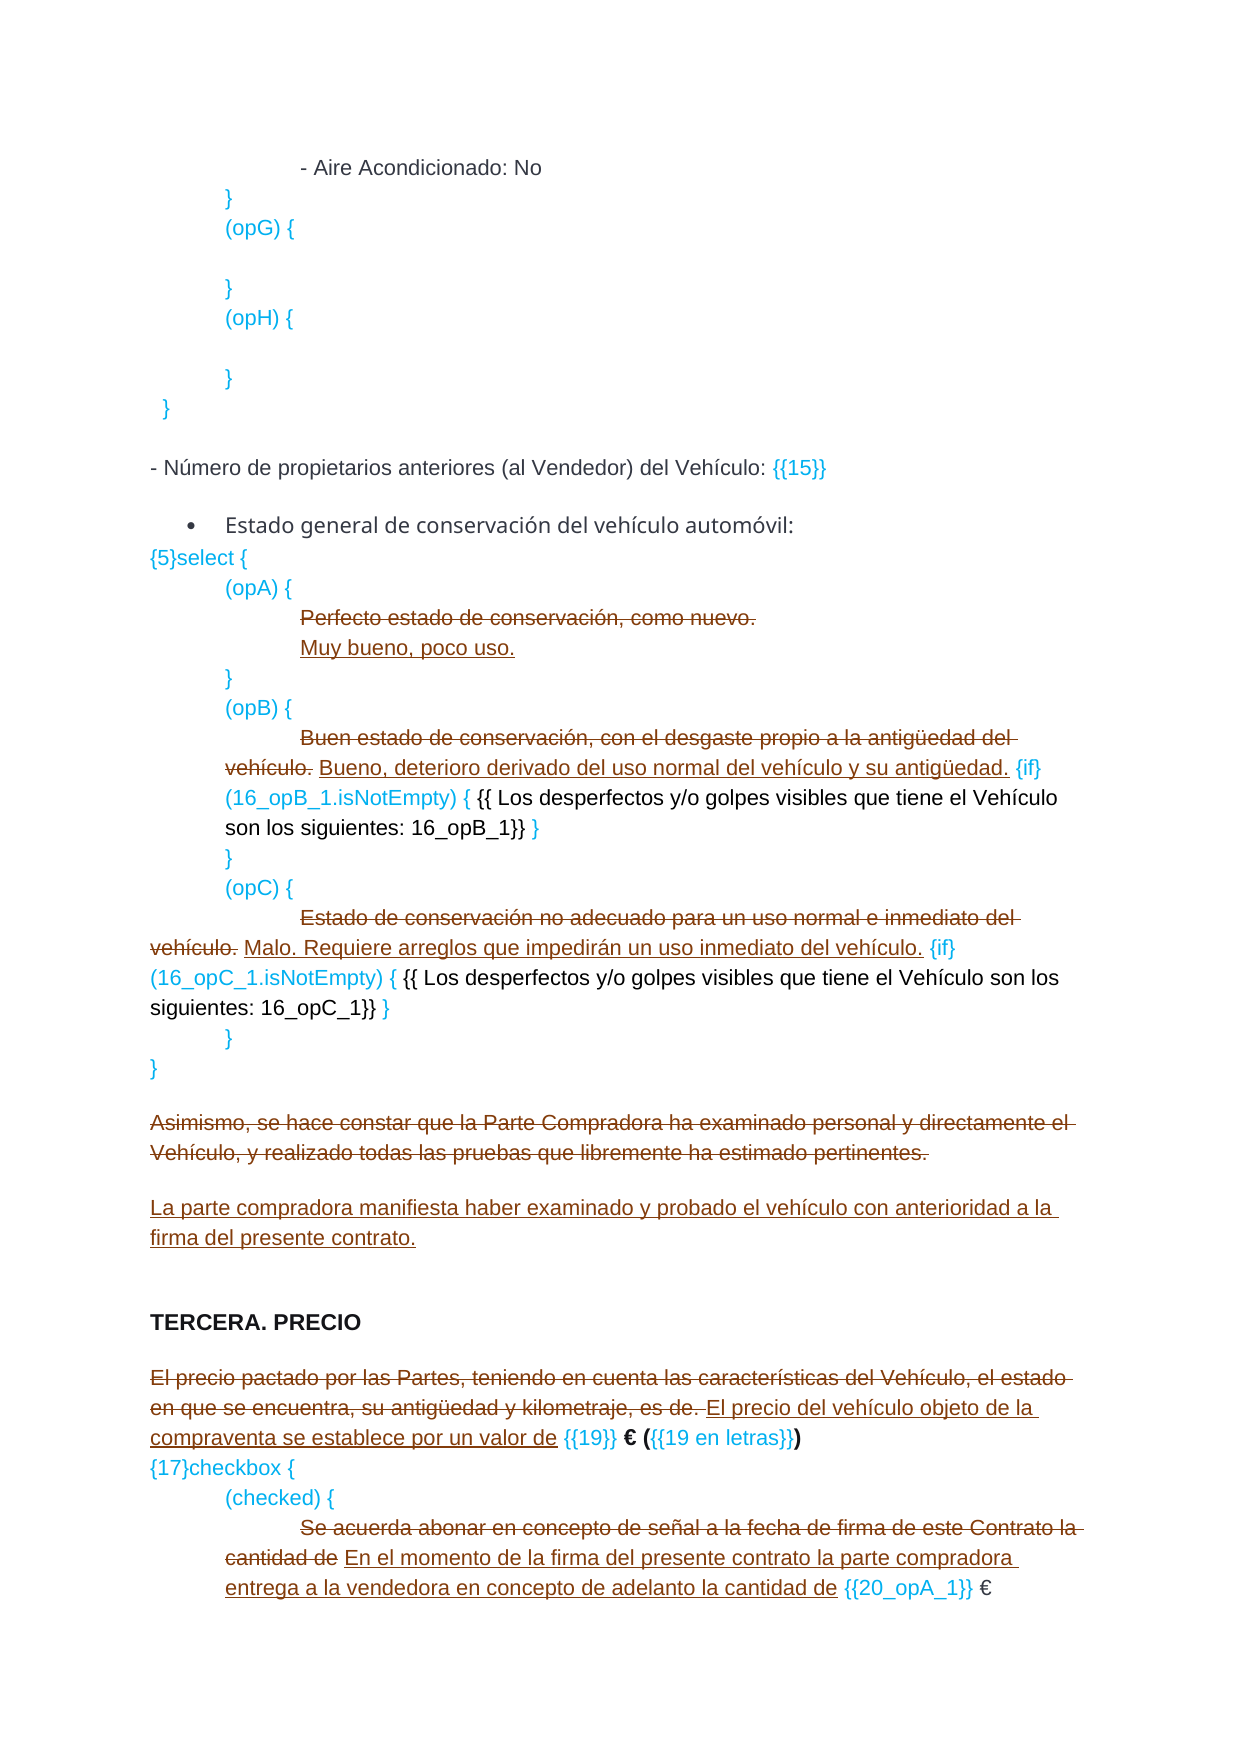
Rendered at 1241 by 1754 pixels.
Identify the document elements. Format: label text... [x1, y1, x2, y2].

text (opA) { [150, 570, 1090, 600]
text (checked) { [150, 1480, 1090, 1510]
text Muy bueno, poco uso. [150, 630, 1090, 660]
text - Número de propietarios anteriores (al Vendedor) del Vehículo: {{15}} [150, 450, 1090, 480]
text (opC) { [150, 870, 1090, 900]
text } [150, 840, 1090, 870]
text } [150, 270, 1090, 300]
text El precio pactado por las Partes, teniendo en cuenta las características del Vehículo, el estado en que se encuentra, su antigüedad y kilometraje, es de. El precio del vehículo objeto de la compraventa se establece por un valor de {{19}} € ({{19 en letras}}) [150, 1360, 1090, 1450]
text La parte compradora manifiesta haber examinado y probado el vehículo con anterioridad a la firma del presente contrato. [150, 1190, 1090, 1250]
text (opB) { [150, 690, 1090, 720]
text } [150, 180, 1090, 210]
text } [150, 390, 1090, 420]
text Estado de conservación no adecuado para un uso normal e inmediato del vehículo. Malo. Requiere arreglos que impedirán un uso inmediato del vehículo. {if}(16_opC_1.isNotEmpty) { {{ Los desperfectos y/o golpes visibles que tiene el Vehículo son los siguientes: 16_opC_1}} } [150, 900, 1090, 1020]
text {5}select { [150, 540, 1090, 570]
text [225, 1510, 1090, 1600]
text (opG) { [150, 210, 1090, 240]
text Asimismo, se hace constar que la Parte Compradora ha examinado personal y directamente el Vehículo, y realizado todas las pruebas que libremente ha estimado pertinentes. [150, 1105, 1090, 1165]
text {17}checkbox { [150, 1450, 1090, 1480]
text } [150, 1020, 1090, 1050]
text (opH) { [150, 300, 1090, 330]
text Perfecto estado de conservación, como nuevo. [150, 600, 1090, 630]
text - Aire Acondicionado: No [225, 150, 1090, 180]
text TERCERA. PRECIO [150, 1275, 1090, 1335]
list Estado general de conservación del vehículo automóvil: [187, 510, 1090, 540]
text Buen estado de conservación, con el desgaste propio a la antigüedad del vehículo. Bueno, deterioro derivado del uso normal del vehículo y su antigüedad. {if}(16_opB_1.isNotEmpty) { {{ Los desperfectos y/o golpes visibles que tiene el Vehículo son los siguientes: 16_opB_1}} } [225, 720, 1090, 840]
text } [150, 1050, 1090, 1080]
text } [150, 360, 1090, 390]
text } [225, 660, 1090, 690]
